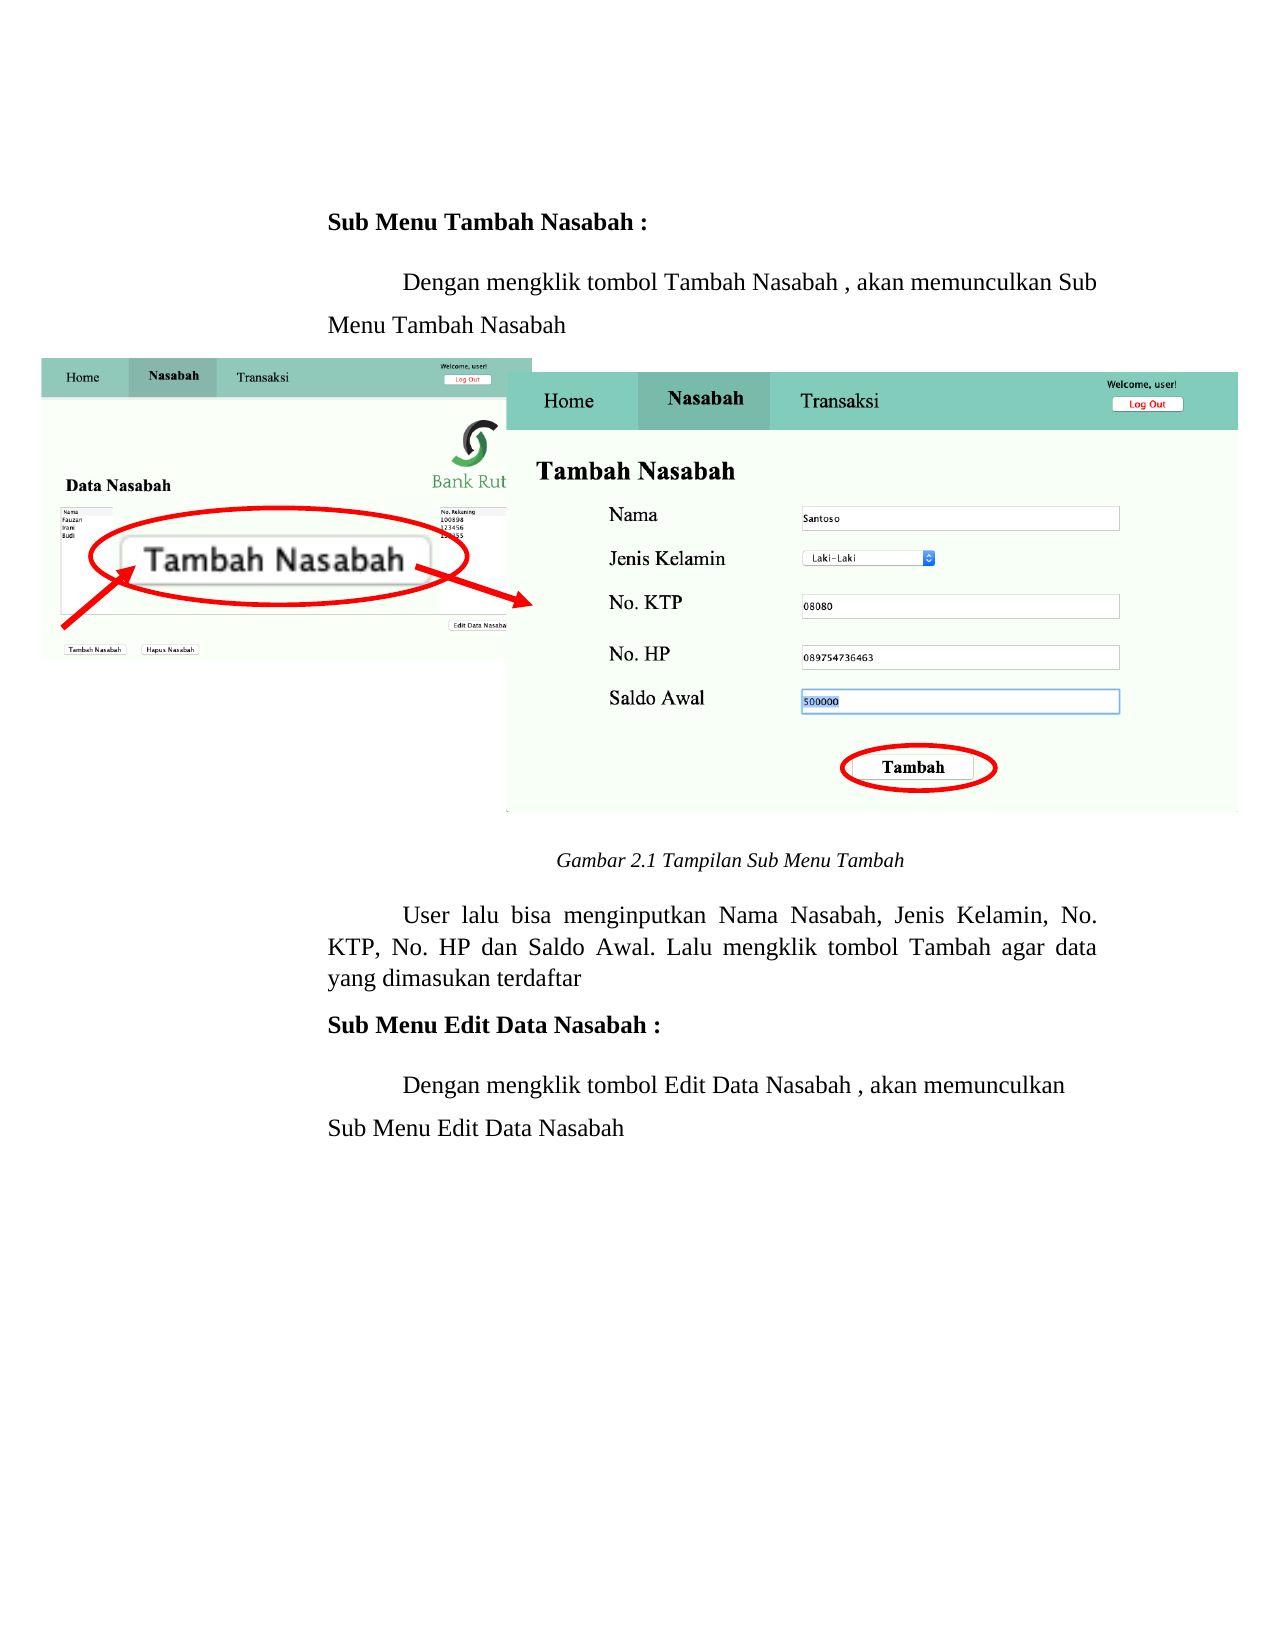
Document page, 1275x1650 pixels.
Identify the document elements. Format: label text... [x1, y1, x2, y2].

text User lalu bisa menginputkan Nama Nasabah, Jenis Kelamin, No. KTP, No. HP dan Saldo Awal. Lalu mengklik tombol Tambah agar data yang dimasukan terdaftar [327, 901, 1098, 991]
text Sub Menu Edit Data Nasabah : [327, 1010, 1098, 1039]
text Gambar 2.1 Tampilan Sub Menu Tambah [365, 848, 1098, 872]
picture [41, 358, 1238, 812]
text Dengan mengklik tombol Edit Data Nasabah , akan memunculkan Sub Menu Edit Data Nasabah [327, 1070, 1098, 1142]
text Dengan mengklik tombol Tambah Nasabah , akan memunculkan Sub Menu Tambah Nasabah [327, 267, 1098, 338]
text Sub Menu Tambah Nasabah : [327, 207, 1098, 236]
